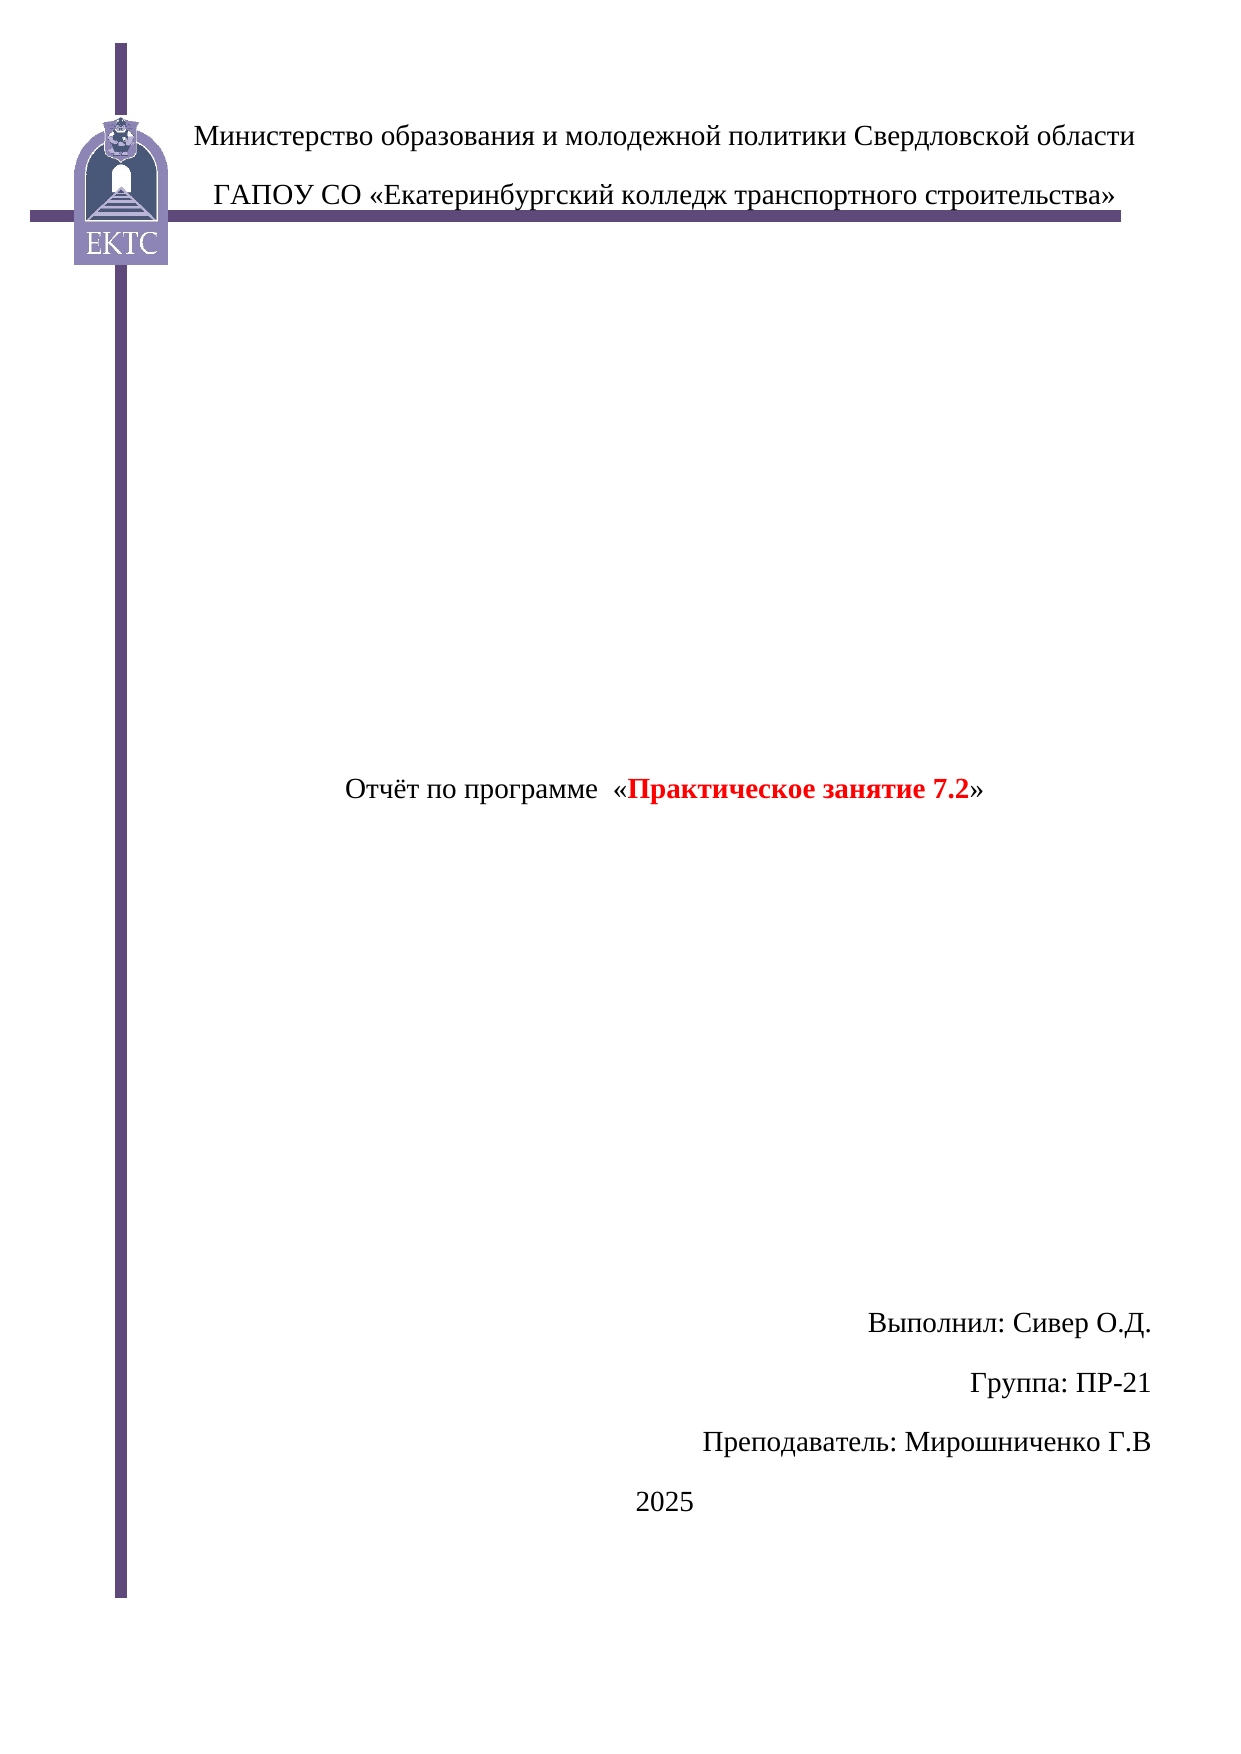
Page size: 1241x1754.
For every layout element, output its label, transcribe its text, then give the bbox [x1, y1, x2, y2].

text Министерство образования и молодежной политики Свердловской области [177, 118, 1152, 152]
picture [74, 115, 168, 265]
text Группа: ПР-21 [177, 1365, 1152, 1398]
text Преподаватель: Мирошниченко Г.В [177, 1424, 1152, 1458]
text Отчёт по программе «Практическое занятие 7.2» [177, 771, 1152, 805]
text ГАПОУ СО «Екатеринбургский колледж транспортного строительства» [177, 177, 1152, 211]
text 2025 [177, 1484, 1152, 1517]
text Выполнил: Сивер О.Д. [177, 1306, 1152, 1339]
